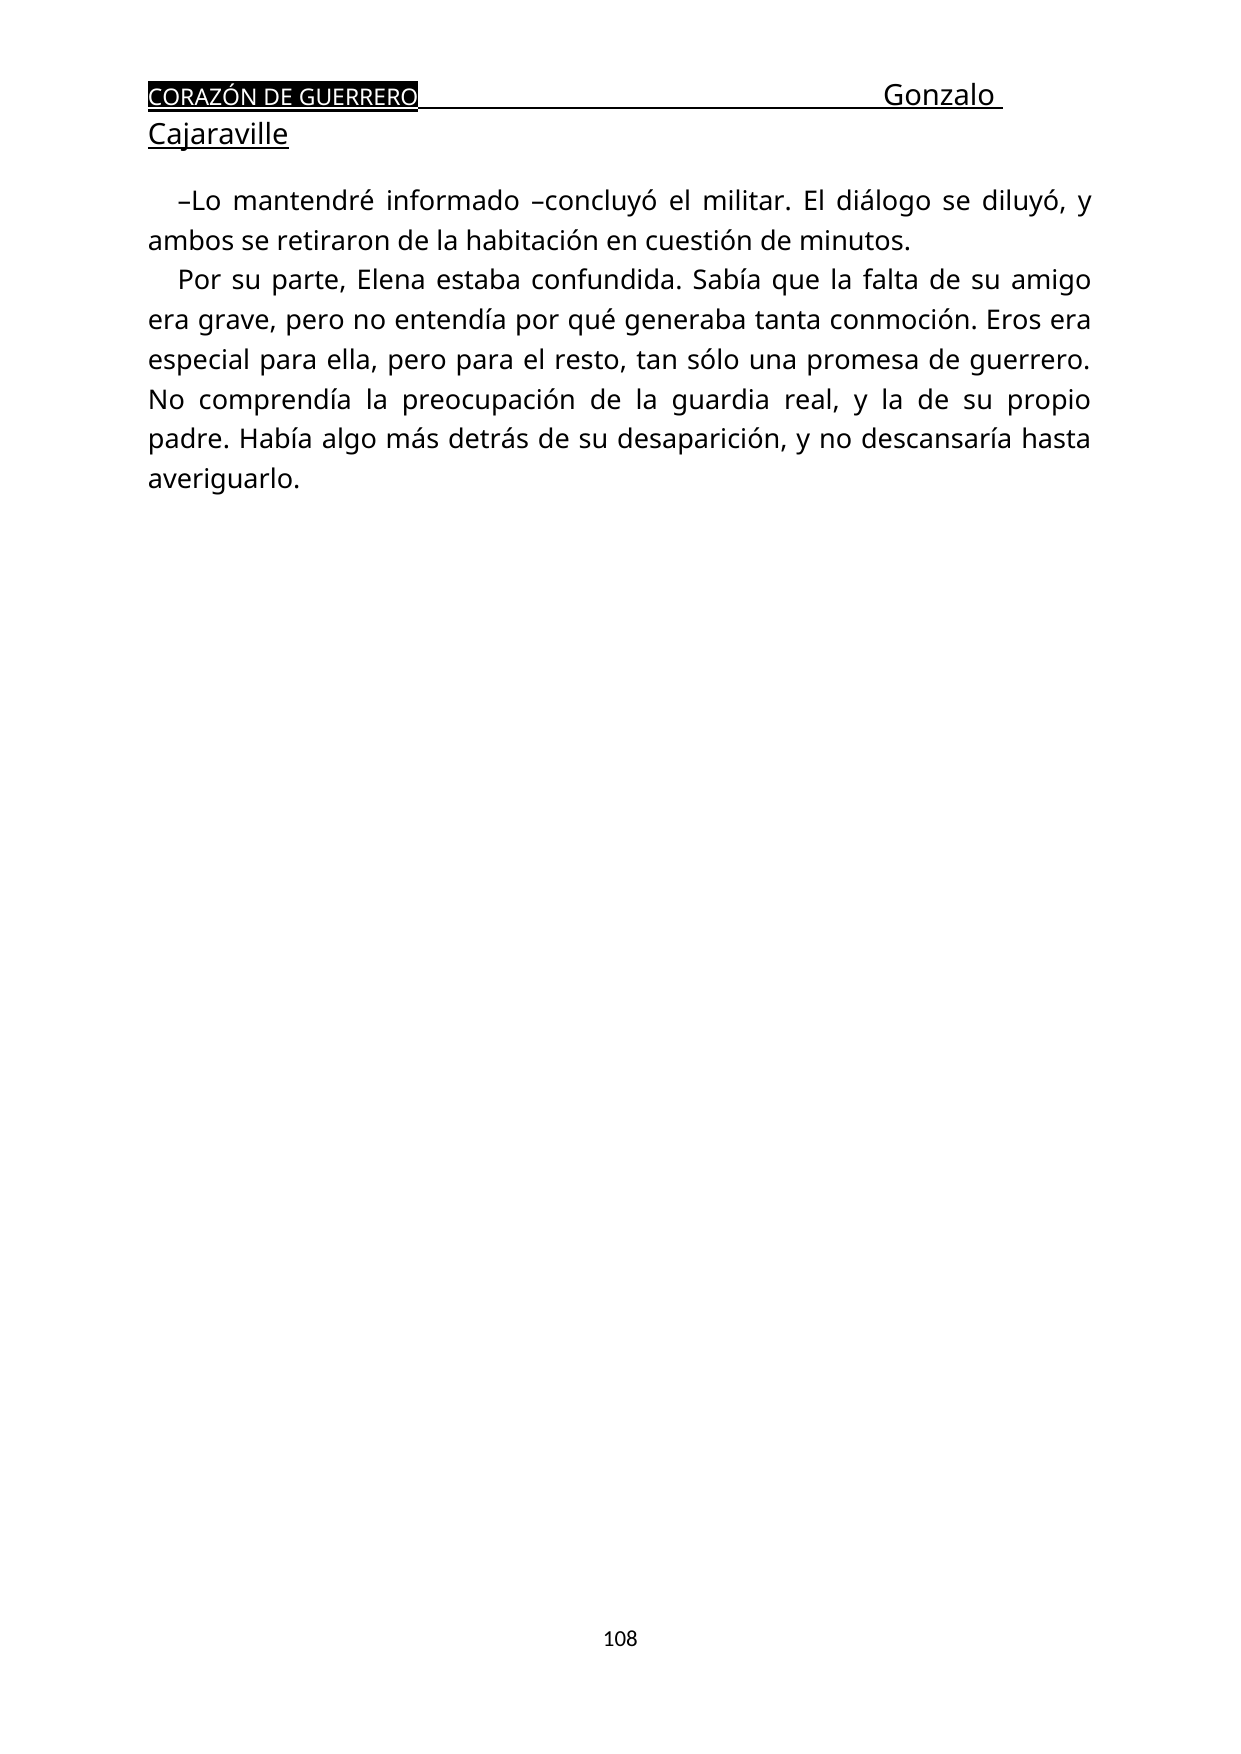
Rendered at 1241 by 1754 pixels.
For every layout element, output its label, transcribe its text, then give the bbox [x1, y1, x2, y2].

text Por su parte, Elena estaba confundida. Sabía que la falta de su amigo era grave, pero no entendía por qué generaba tanta conmoción. Eros era especial para ella, pero para el resto, tan sólo una promesa de guerrero. No comprendía la preocupación de la guardia real, y la de su propio padre. Había algo más detrás de su desaparición, y no descansaría hasta averiguarlo. [148, 261, 1092, 497]
text –Lo mantendré informado –concluyó el militar. El diálogo se diluyó, y ambos se retiraron de la habitación en cuestión de minutos. [148, 181, 1092, 258]
